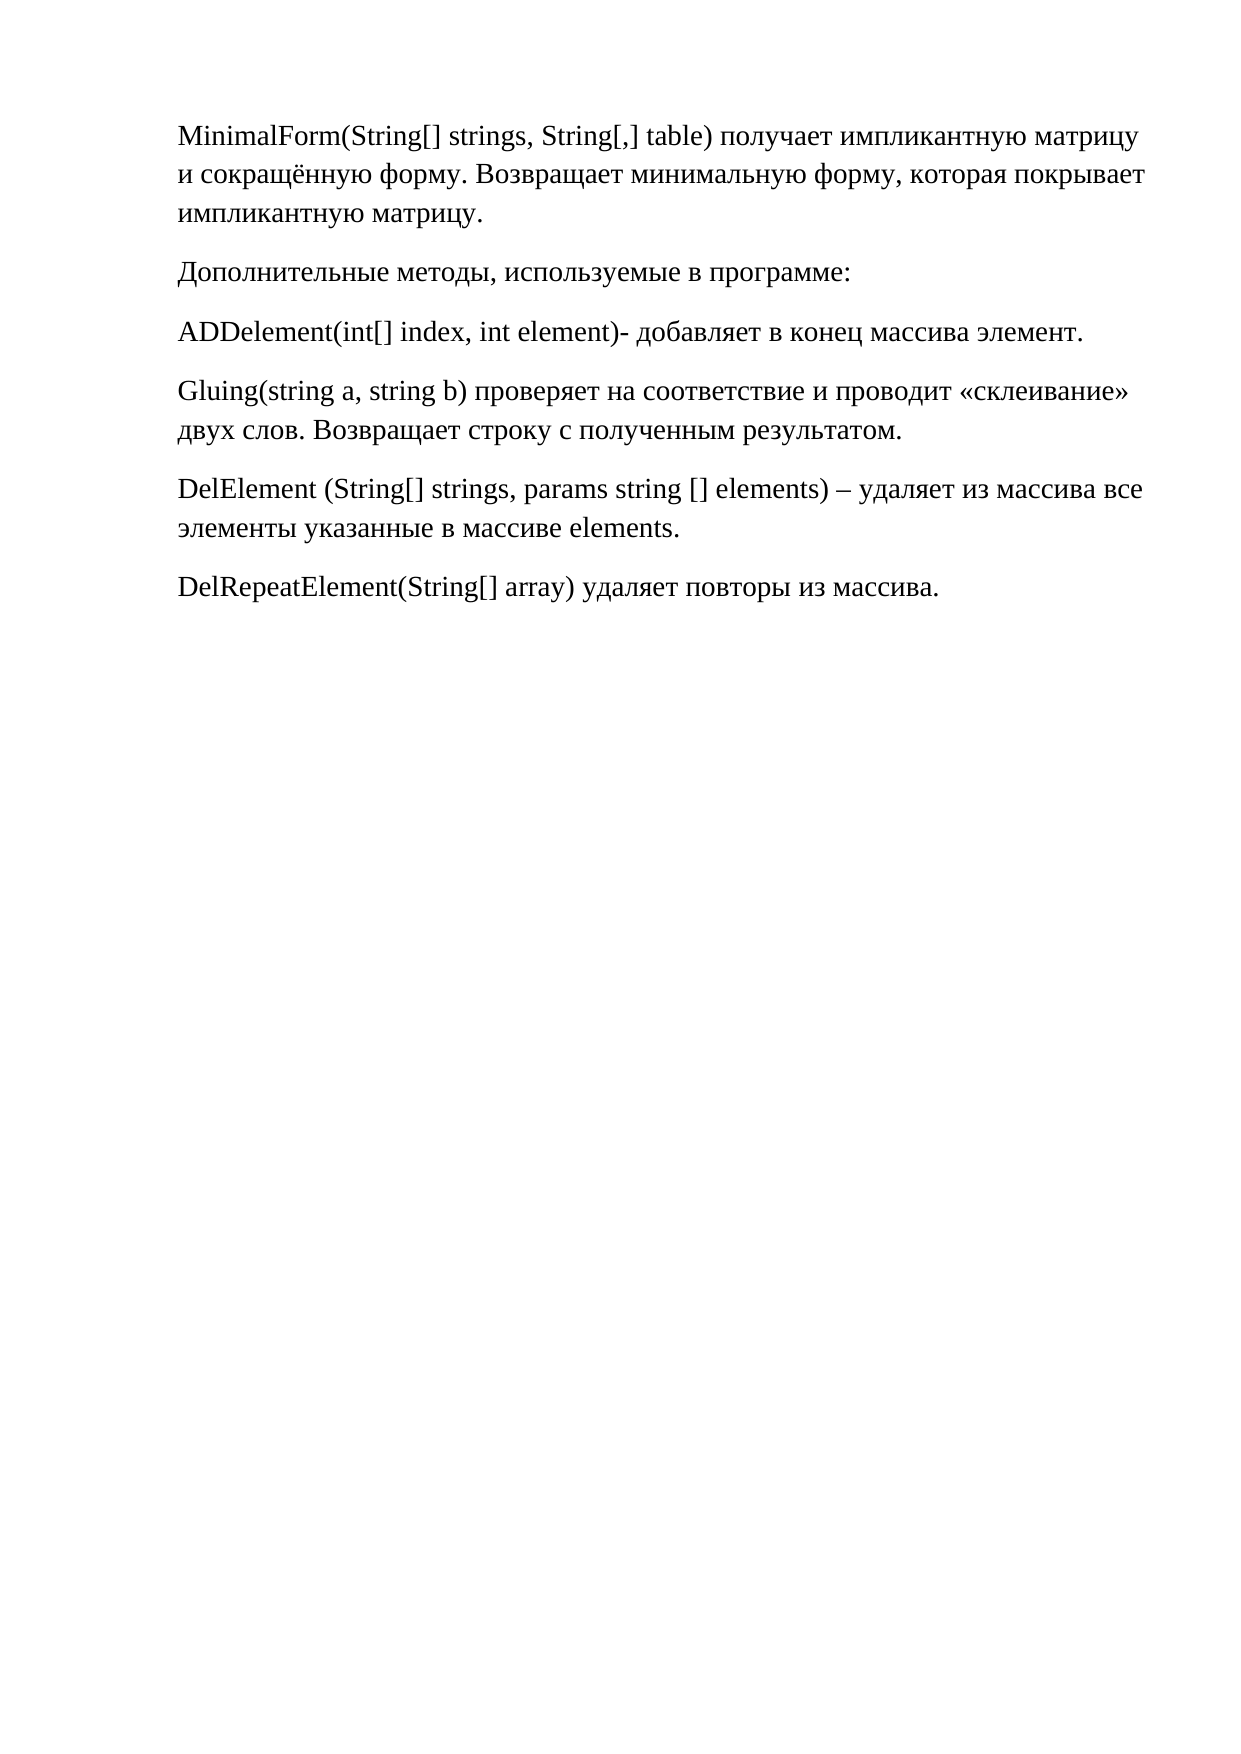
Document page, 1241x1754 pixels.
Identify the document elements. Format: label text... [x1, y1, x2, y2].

text Дополнительные методы, используемые в программе: [177, 254, 1152, 288]
text DelRepeatElement(String[] array) удаляет повторы из массива. [177, 569, 1152, 603]
text MinimalForm(String[] strings, String[,] table) получает импликантную матрицу и сокращённую форму. Возвращает минимальную форму, которая покрывает импликантную матрицу. [177, 118, 1152, 229]
text ADDelement(int[] index, int element)- добавляет в конец массива элемент. [177, 314, 1152, 347]
text Gluing(string a, string b) проверяет на соответствие и проводит «склеивание» двух слов. Возвращает строку с полученным результатом. [177, 373, 1152, 445]
text DelElement (String[] strings, params string [] elements) – удаляет из массива все элементы указанные в массиве elements. [177, 471, 1152, 543]
